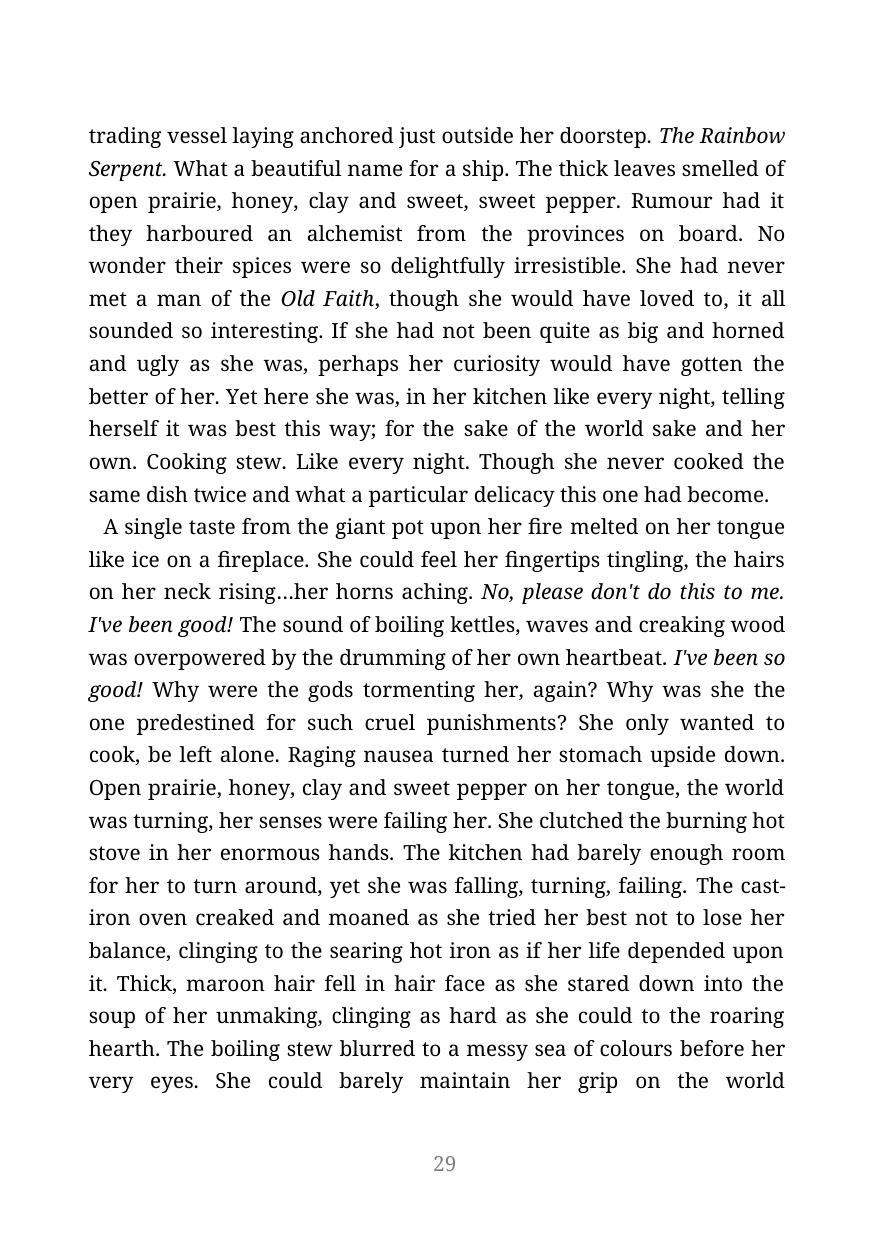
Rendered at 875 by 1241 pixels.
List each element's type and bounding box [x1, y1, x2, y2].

text [88, 121, 786, 508]
text [88, 512, 786, 1095]
